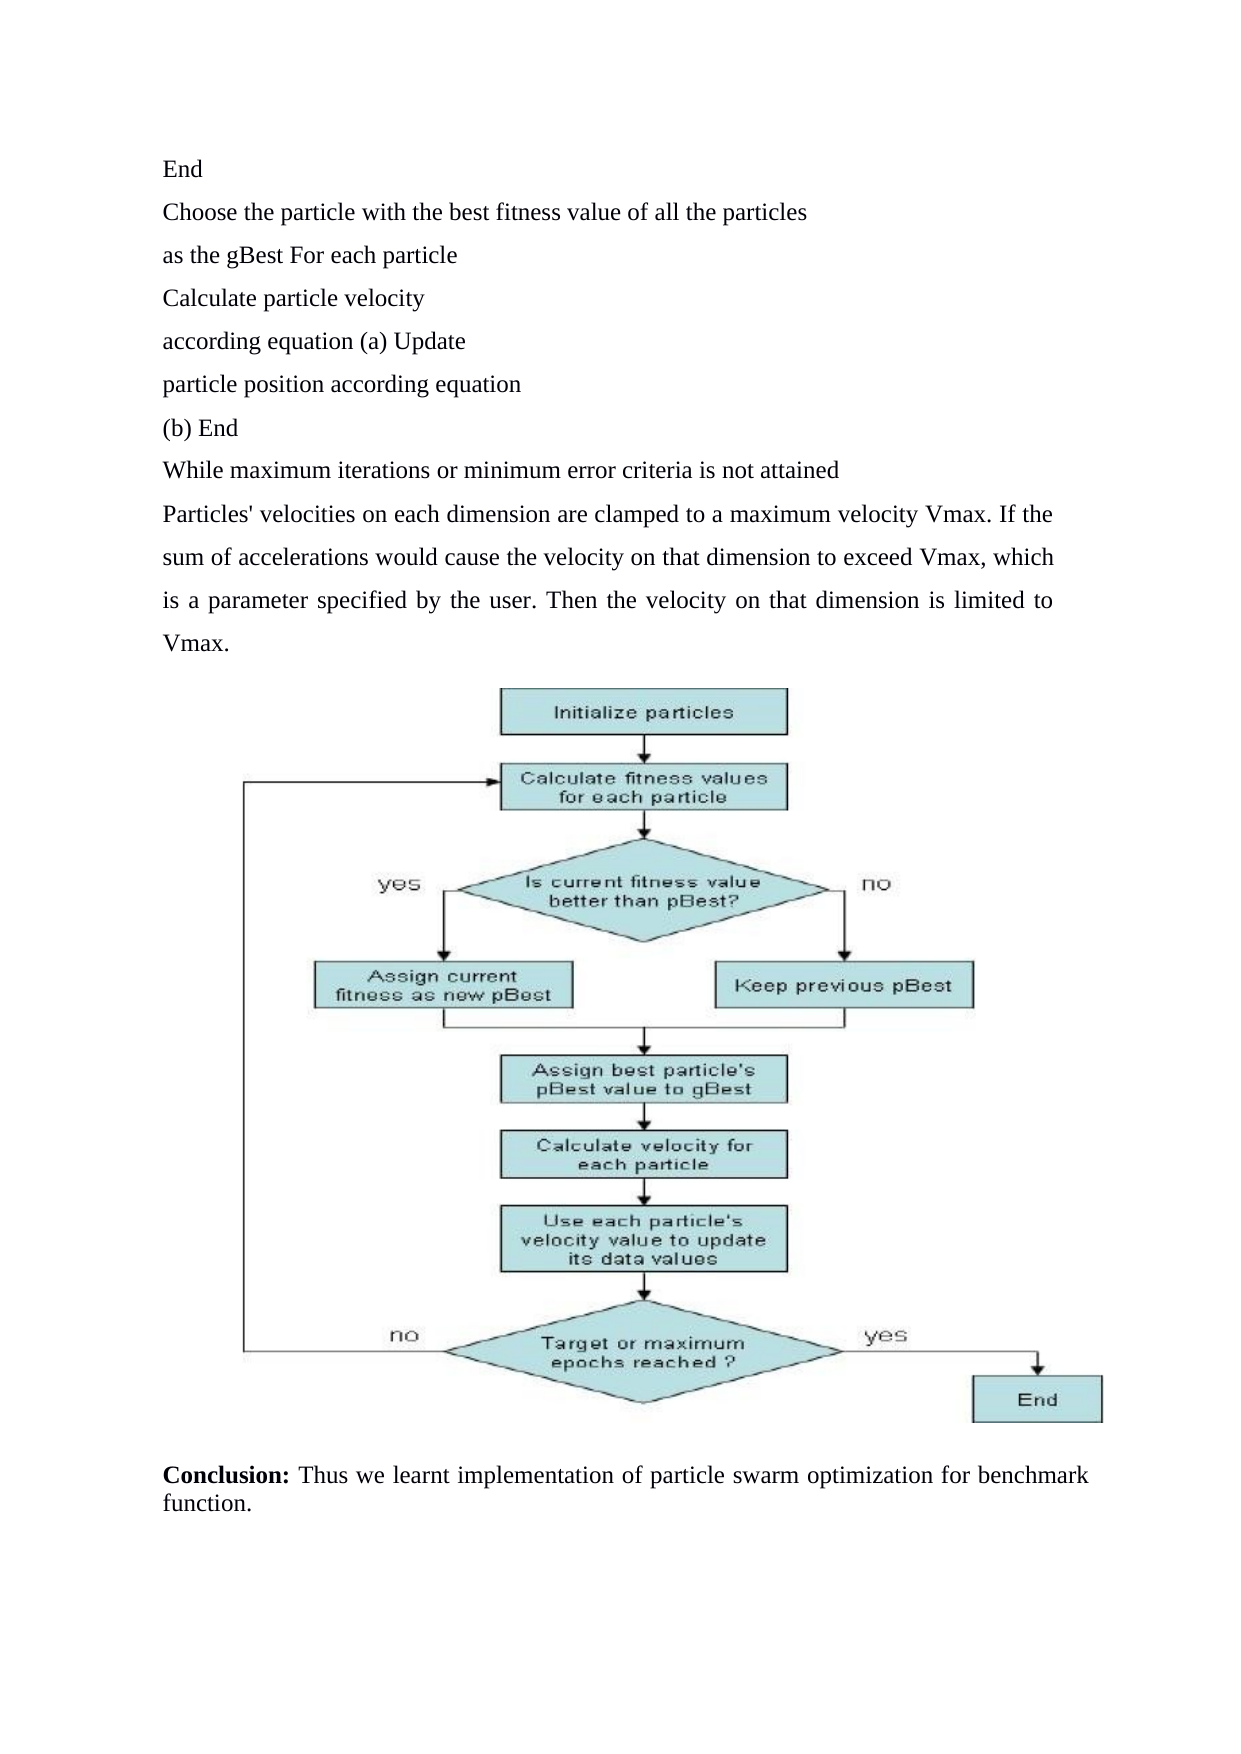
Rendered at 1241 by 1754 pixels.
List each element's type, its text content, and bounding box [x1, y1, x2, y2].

text End [162, 154, 1115, 182]
text (b) End [162, 413, 1115, 442]
text Particles' velocities on each dimension are clamped to a maximum velocity Vmax. If the sum of accelerations would cause the velocity on that dimension to exceed Vmax, which is a parameter specified by the user. Then the velocity on that dimension is limited to Vmax. [162, 499, 1055, 657]
text While maximum iterations or minimum error criteria is not attained [162, 456, 1115, 484]
picture [242, 688, 1104, 1423]
text Choose the particle with the best fitness value of all the particles as the gBest For each particle [162, 197, 809, 269]
text Conclusion: Thus we learnt implementation of particle swarm optimization for benchmark function. [162, 1460, 1090, 1517]
text Calculate particle velocity according equation (a) Update particle position according equation [162, 283, 523, 398]
